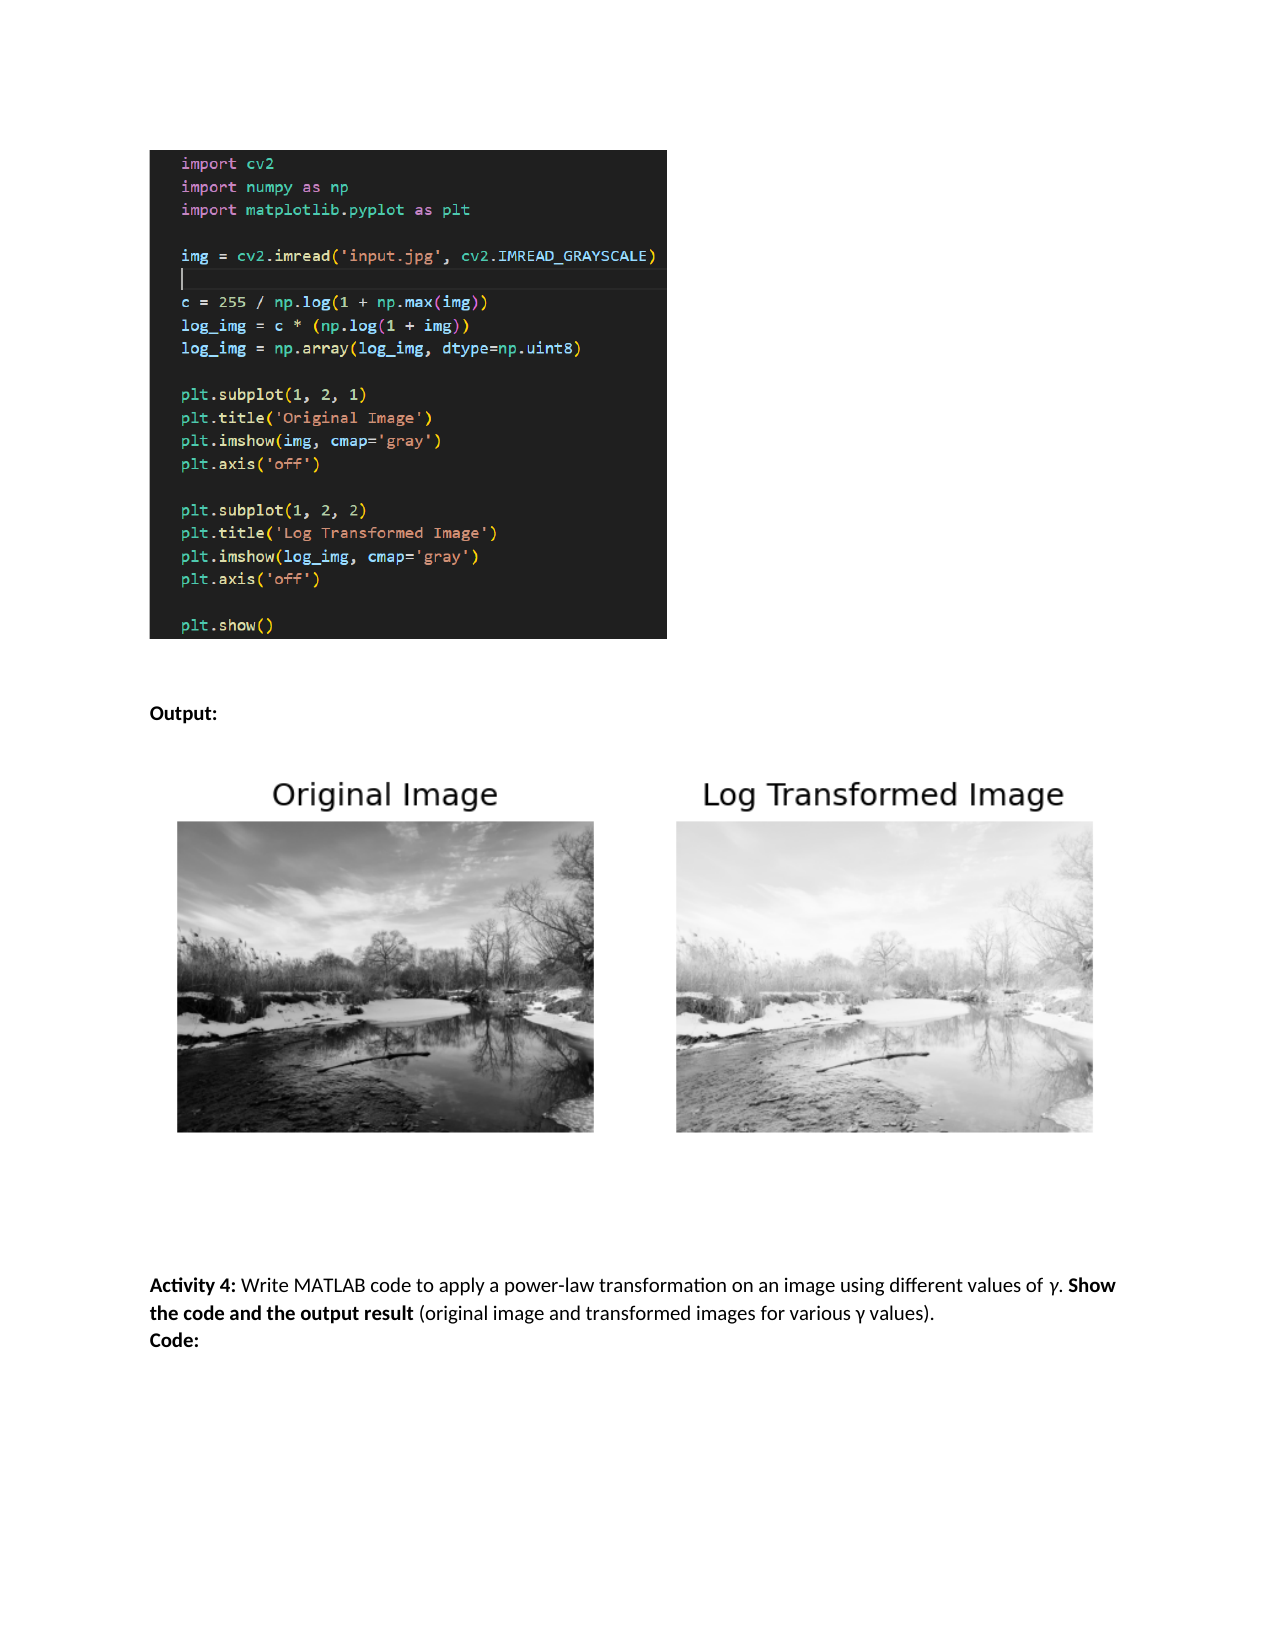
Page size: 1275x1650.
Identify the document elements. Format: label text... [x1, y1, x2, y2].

picture [149, 150, 667, 639]
picture [149, 760, 1125, 1156]
text Code: [149, 1327, 1120, 1353]
text Activity 4: Write MATLAB code to apply a power-law transformation on an image using different values of γ. Show the code and the output result (original image and transformed images for various γ values). [149, 1273, 1125, 1325]
text Output: [149, 673, 1120, 726]
